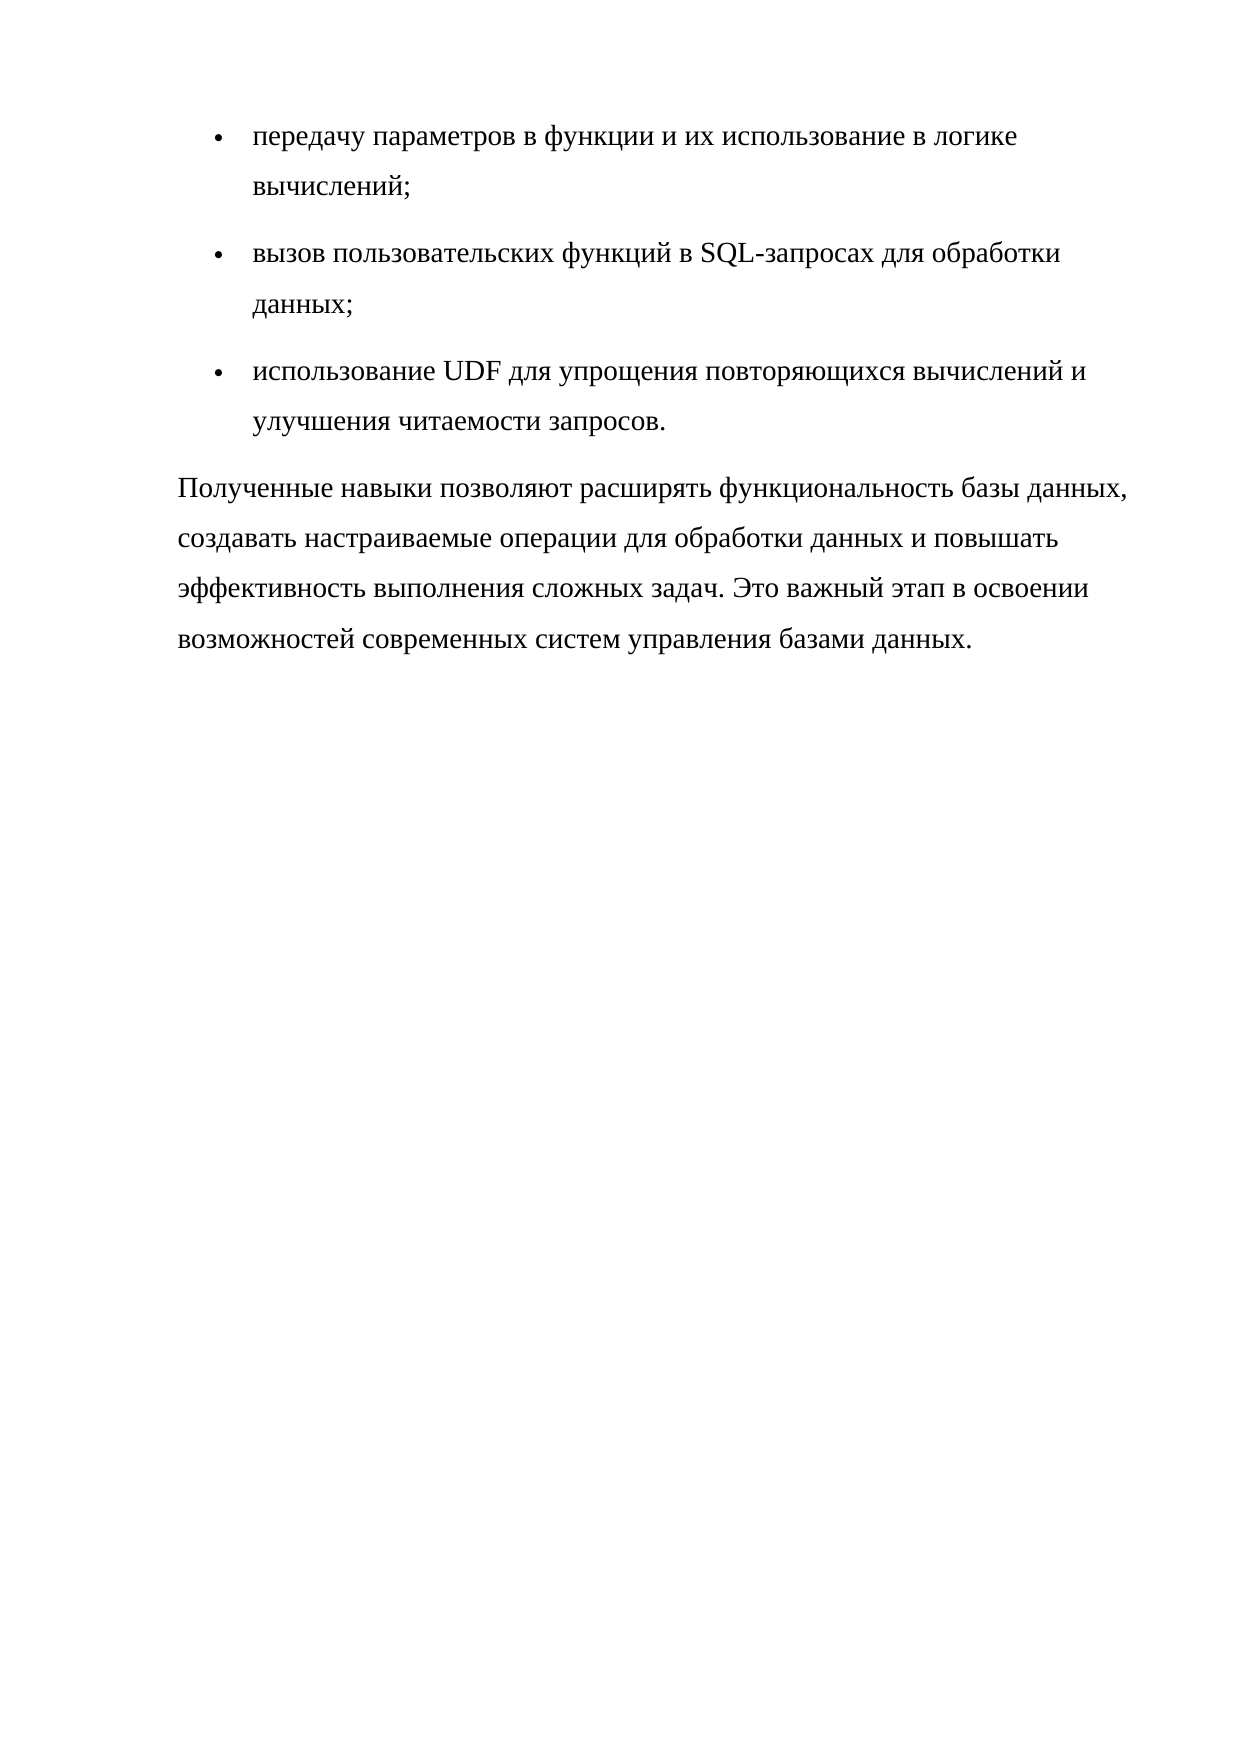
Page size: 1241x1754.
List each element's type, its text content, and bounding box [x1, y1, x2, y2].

text Полученные навыки позволяют расширять функциональность базы данных, создавать настраиваемые операции для обработки данных и повышать эффективность выполнения сложных задач. Это важный этап в освоении возможностей современных систем управления базами данных. [177, 470, 1152, 654]
list использование UDF для упрощения повторяющихся вычислений и улучшения читаемости запросов. [215, 353, 1152, 437]
list передачу параметров в функции и их использование в логике вычислений; [215, 118, 1152, 202]
list вызов пользовательских функций в SQL-запросах для обработки данных; [215, 235, 1152, 319]
